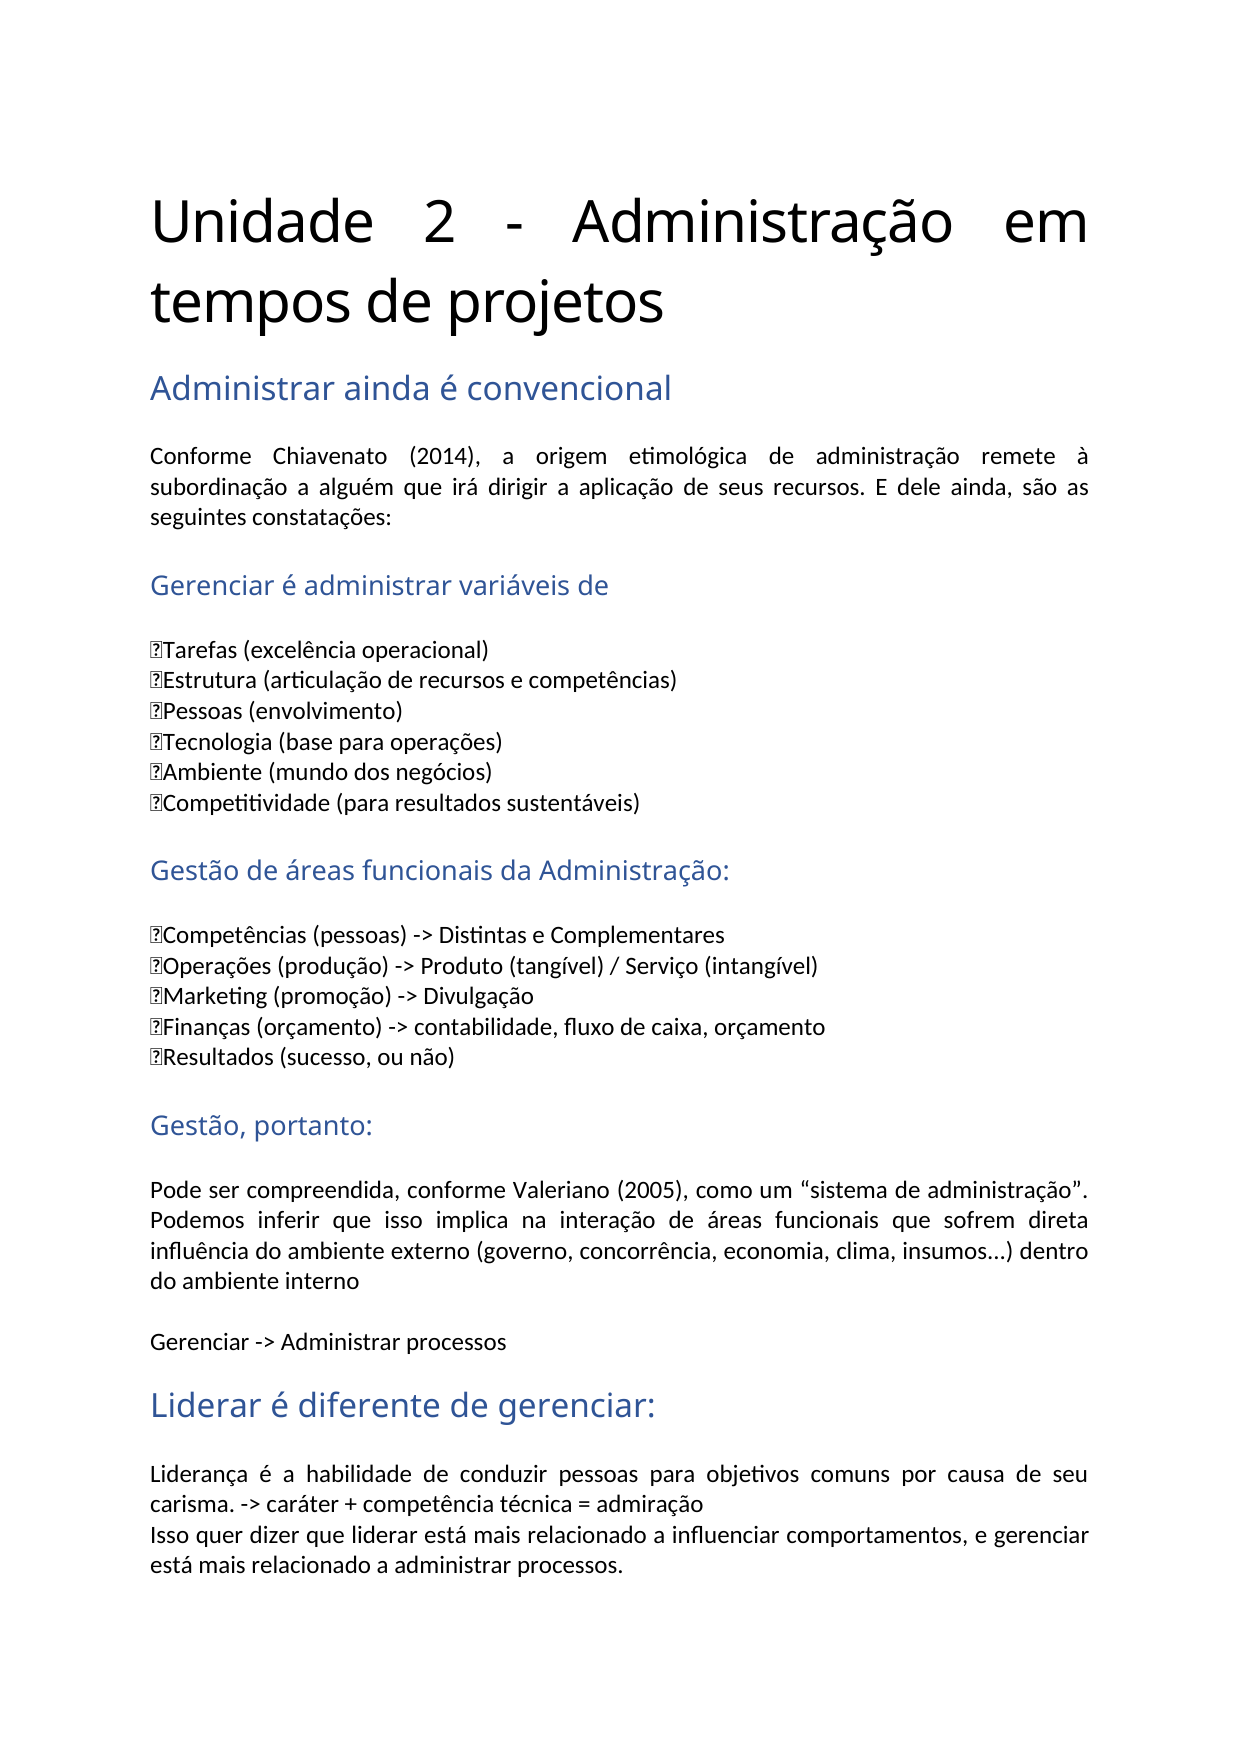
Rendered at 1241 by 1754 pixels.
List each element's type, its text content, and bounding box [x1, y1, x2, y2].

text Tarefas (excelência operacional) [150, 634, 1090, 664]
subtitle Gerenciar é administrar variáveis de [150, 567, 1090, 603]
text Operações (produção) -> Produto (tangível) / Serviço (intangível) [150, 950, 1090, 980]
subtitle Administrar ainda é convencional [150, 364, 1090, 410]
text Marketing (promoção) -> Divulgação [150, 980, 1090, 1011]
text Pessoas (envolvimento) [150, 695, 1090, 726]
text Estrutura (articulação de recursos e competências) [150, 664, 1090, 695]
subtitle Gestão de áreas funcionais da Administração: [150, 852, 1090, 889]
subtitle Liderar é diferente de gerenciar: [150, 1382, 1090, 1427]
text Isso quer dizer que liderar está mais relacionado a influenciar comportamentos, e gerenciar está mais relacionado a administrar processos. [150, 1519, 1090, 1580]
text Gerenciar -> Administrar processos [150, 1327, 1090, 1357]
text Finanças (orçamento) -> contabilidade, fluxo de caixa, orçamento [150, 1011, 1090, 1041]
text Competitividade (para resultados sustentáveis) [150, 787, 1090, 817]
subtitle Gestão, portanto: [150, 1107, 1090, 1143]
text Ambiente (mundo dos negócios) [150, 756, 1090, 787]
text Liderança é a habilidade de conduzir pessoas para objetivos comuns por causa de seu carisma. -> caráter + competência técnica = admiração [150, 1458, 1090, 1519]
title Unidade 2 - Administração em tempos de projetos [150, 181, 1090, 339]
text Tecnologia (base para operações) [150, 726, 1090, 756]
text Conforme Chiavenato (2014), a origem etimológica de administração remete à subordinação a alguém que irá dirigir a aplicação de seus recursos. E dele ainda, são as seguintes constatações: [150, 440, 1090, 532]
text Pode ser compreendida, conforme Valeriano (2005), como um “sistema de administração”. Podemos inferir que isso implica na interação de áreas funcionais que sofrem direta influência do ambiente externo (governo, concorrência, economia, clima, insumos...) dentro do ambiente interno [150, 1174, 1090, 1296]
text Competências (pessoas) -> Distintas e Complementares [150, 919, 1090, 950]
text Resultados (sucesso, ou não) [150, 1041, 1090, 1072]
